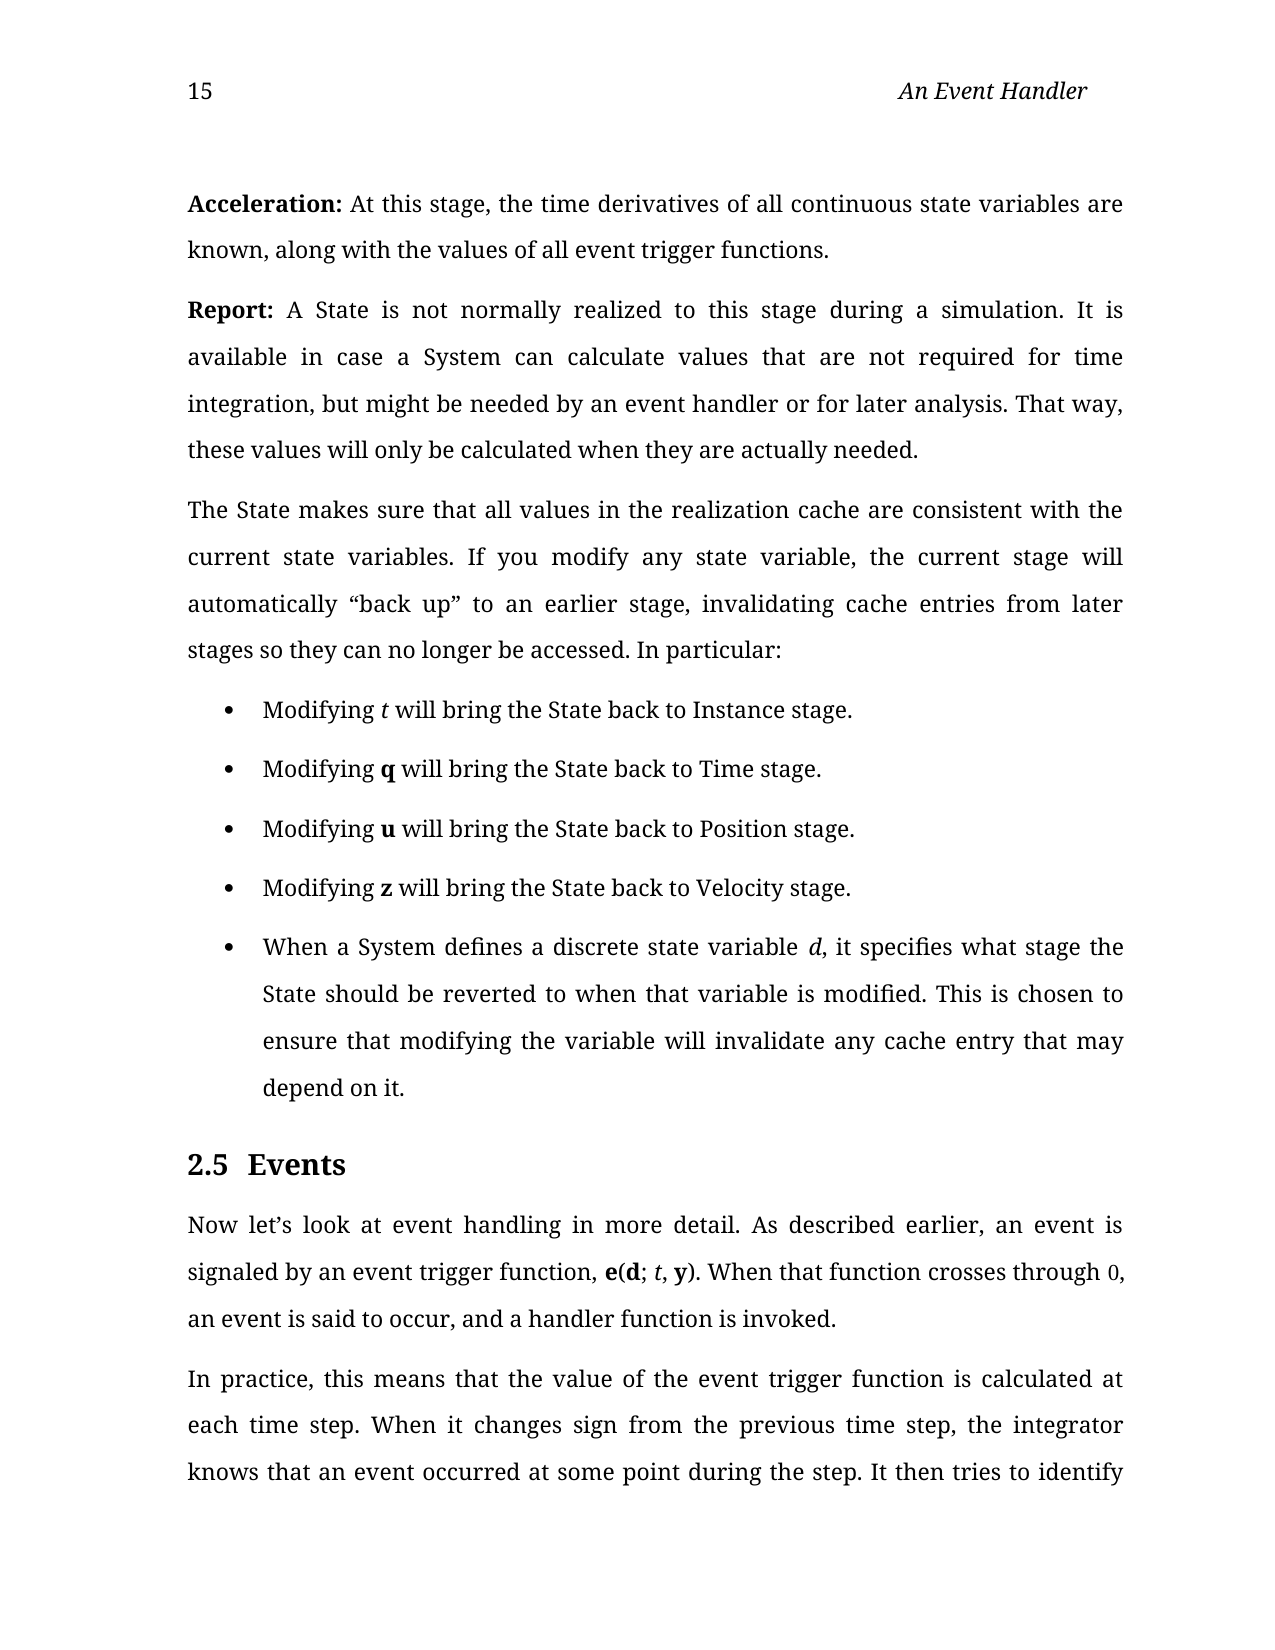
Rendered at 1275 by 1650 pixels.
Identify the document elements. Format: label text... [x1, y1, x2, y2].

list Modifying u will bring the State back to Position stage. [225, 812, 1125, 844]
list Modifying q will bring the State back to Time stage. [225, 753, 1125, 784]
list Modifying t will bring the State back to Instance stage. [225, 694, 1125, 725]
list Modifying z will bring the State back to Velocity stage. [225, 872, 1125, 903]
subtitle Events [187, 1144, 1125, 1183]
text The State makes sure that all values in the realization cache are consistent with the current state variables. If you modify any state variable, the current stage will automatically “back up” to an earlier stage, invalidating cache entries from later stages so they can no longer be accessed. In particular: [187, 494, 1125, 666]
list When a System defines a discrete state variable d, it specifies what stage the State should be reverted to when that variable is modified. This is chosen to ensure that modifying the variable will invalidate any cache entry that may depend on it. [225, 931, 1125, 1103]
text Report: A State is not normally realized to this stage during a simulation. It is available in case a System can calculate values that are not required for time integration, but might be needed by an event handler or for later analysis. That way, these values will only be calculated when they are actually needed. [187, 294, 1125, 466]
text Now let’s look at event handling in more detail. As described earlier, an event is signaled by an event trigger function, e(d; t, y). When that function crosses through 0, an event is said to occur, and a handler function is invoked. [187, 1209, 1125, 1334]
text Acceleration: At this stage, the time derivatives of all continuous state variables are known, along with the values of all event trigger functions. [187, 187, 1125, 266]
